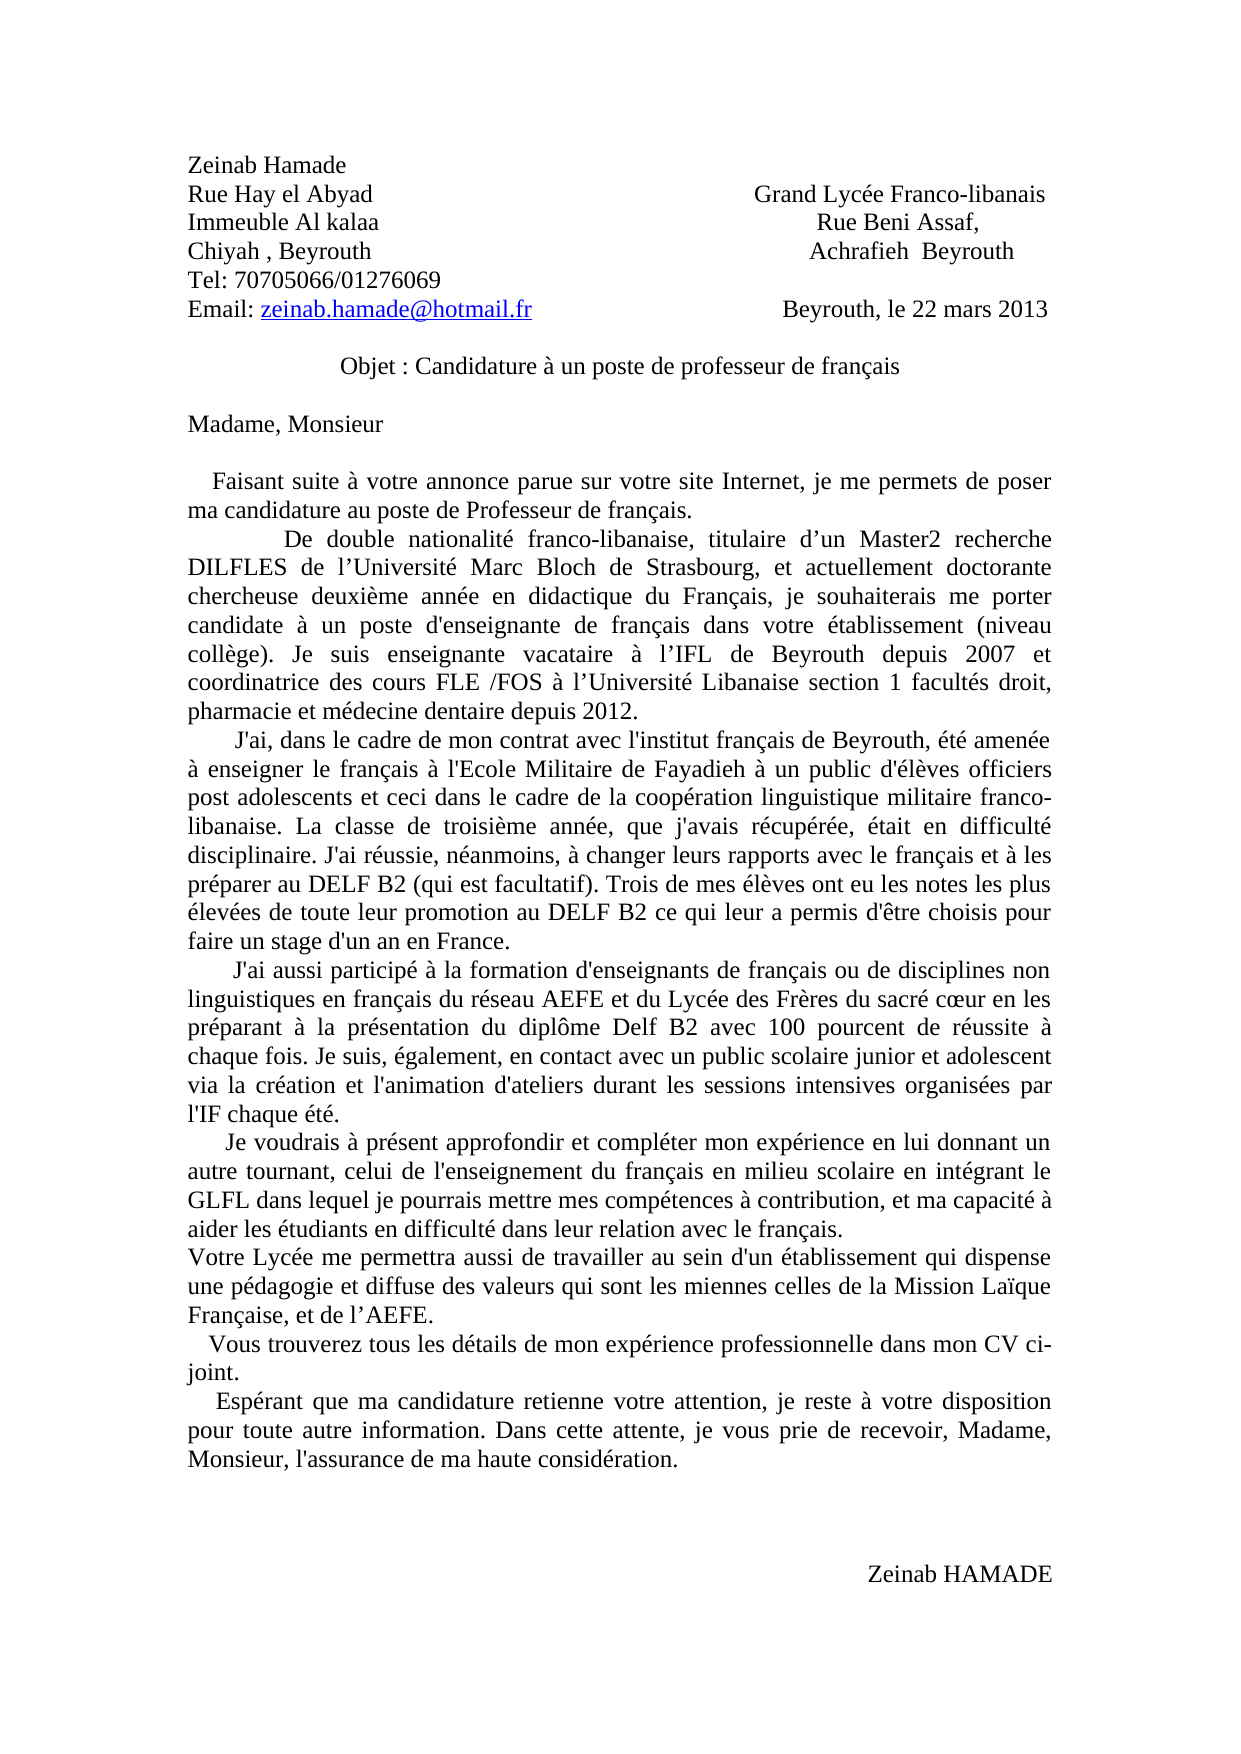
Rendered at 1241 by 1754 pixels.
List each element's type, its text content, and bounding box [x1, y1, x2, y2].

text Rue Hay el Abyad Grand Lycée Franco-libanais [187, 179, 1053, 207]
text De double nationalité franco-libanaise, titulaire d’un Master2 recherche DILFLES de l’Université Marc Bloch de Strasbourg, et actuellement doctorante chercheuse deuxième année en didactique du Français, je souhaiterais me porter candidate à un poste d'enseignante de français dans votre établissement (niveau collège). Je suis enseignante vacataire à l’IFL de Beyrouth depuis 2007 et coordinatrice des cours FLE /FOS à l’Université Libanaise section 1 facultés droit, pharmacie et médecine dentaire depuis 2012. [187, 524, 1053, 725]
text Chiyah , Beyrouth Achrafieh Beyrouth [187, 236, 1053, 265]
text Madame, Monsieur [187, 409, 1053, 437]
text Vous trouverez tous les détails de mon expérience professionnelle dans mon CV ci-joint. [187, 1329, 1053, 1386]
text Objet : Candidature à un poste de professeur de français [187, 351, 1053, 380]
text Tel: 70705066/01276069 [187, 265, 1053, 294]
text Email: zeinab.hamade@hotmail.fr Beyrouth, le 22 mars 2013 [187, 294, 1053, 322]
text Votre Lycée me permettra aussi de travailler au sein d'un établissement qui dispense une pédagogie et diffuse des valeurs qui sont les miennes celles de la Mission Laïque Française, et de l’AEFE. [187, 1242, 1053, 1329]
text Espérant que ma candidature retienne votre attention, je reste à votre disposition pour toute autre information. Dans cette attente, je vous prie de recevoir, Madame, Monsieur, l'assurance de ma haute considération. [187, 1386, 1053, 1472]
text Faisant suite à votre annonce parue sur votre site Internet, je me permets de poser ma candidature au poste de Professeur de français. [187, 466, 1053, 524]
text Zeinab Hamade [187, 150, 1053, 179]
text J'ai, dans le cadre de mon contrat avec l'institut français de Beyrouth, été amenée à enseigner le français à l'Ecole Militaire de Fayadieh à un public d'élèves officiers post adolescents et ceci dans le cadre de la coopération linguistique militaire franco-libanaise. La classe de troisième année, que j'avais récupérée, était en difficulté disciplinaire. J'ai réussie, néanmoins, à changer leurs rapports avec le français et à les préparer au DELF B2 (qui est facultatif). Trois de mes élèves ont eu les notes les plus élevées de toute leur promotion au DELF B2 ce qui leur a permis d'être choisis pour faire un stage d'un an en France. [187, 725, 1053, 955]
text Immeuble Al kalaa Rue Beni Assaf, [187, 207, 1053, 236]
text Zeinab HAMADE [187, 1559, 1053, 1587]
text J'ai aussi participé à la formation d'enseignants de français ou de disciplines non linguistiques en français du réseau AEFE et du Lycée des Frères du sacré cœur en les préparant à la présentation du diplôme Delf B2 avec 100 pourcent de réussite à chaque fois. Je suis, également, en contact avec un public scolaire junior et adolescent via la création et l'animation d'ateliers durant les sessions intensives organisées par l'IF chaque été. [187, 955, 1053, 1127]
text Je voudrais à présent approfondir et compléter mon expérience en lui donnant un autre tournant, celui de l'enseignement du français en milieu scolaire en intégrant le GLFL dans lequel je pourrais mettre mes compétences à contribution, et ma capacité à aider les étudiants en difficulté dans leur relation avec le français. [187, 1127, 1053, 1242]
